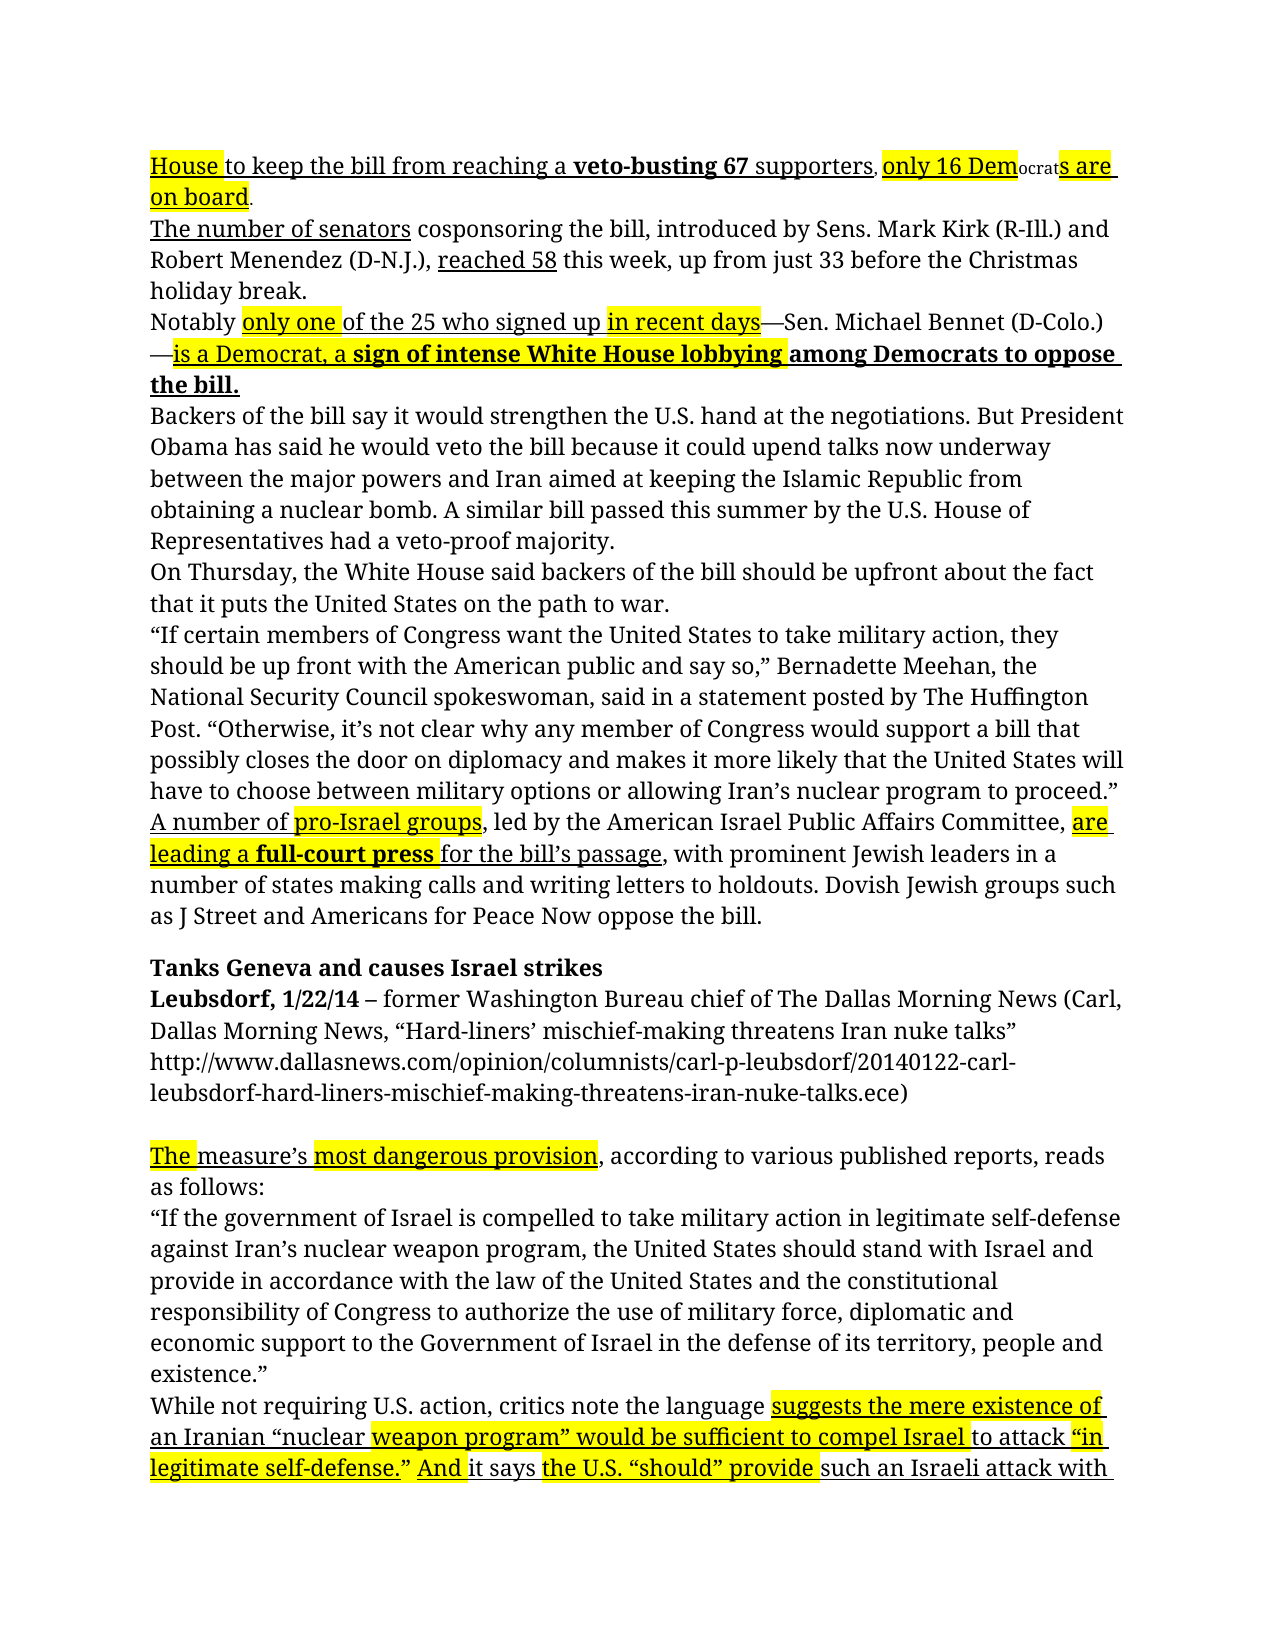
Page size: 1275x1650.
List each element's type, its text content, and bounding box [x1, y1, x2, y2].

text On Thursday, the White House said backers of the bill should be upfront about the fact that it puts the United States on the path to war. [150, 556, 1125, 619]
text “If the government of Israel is compelled to take military action in legitimate self-defense against Iran’s nuclear weapon program, the United States should stand with Israel and provide in accordance with the law of the United States and the constitutional responsibility of Congress to authorize the use of military force, diplomatic and economic support to the Government of Israel in the defense of its territory, people and existence.” [150, 1202, 1125, 1389]
text The number of senators cosponsoring the bill, introduced by Sens. Mark Kirk (R-Ill.) and Robert Menendez (D-N.J.), reached 58 this week, up from just 33 before the Christmas holiday break. [150, 212, 1125, 306]
text Backers of the bill say it would strengthen the U.S. hand at the negotiations. But President Obama has said he would veto the bill because it could upend talks now underway between the major powers and Iran aimed at keeping the Islamic Republic from obtaining a nuclear bomb. A similar bill passed this summer by the U.S. House of Representatives had a veto-proof majority. [150, 400, 1125, 556]
text “If certain members of Congress want the United States to take military action, they should be up front with the American public and say so,” Bernadette Meehan, the National Security Council spokeswoman, said in a statement posted by The Huffington Post. “Otherwise, it’s not clear why any member of Congress would support a bill that possibly closes the door on diplomacy and makes it more likely that the United States will have to choose between military options or allowing Iran’s nuclear program to proceed.” [150, 619, 1125, 806]
text A number of pro-Israel groups, led by the American Israel Public Affairs Committee, are leading a full-court press for the bill’s passage, with prominent Jewish leaders in a number of states making calls and writing letters to holdouts. Dovish Jewish groups such as J Street and Americans for Peace Now oppose the bill. [150, 806, 1125, 931]
subtitle Tanks Geneva and causes Israel strikes [150, 952, 1125, 983]
text Notably only one of the 25 who signed up in recent days—Sen. Michael Bennet (D-Colo.)—is a Democrat, a sign of intense White House lobbying among Democrats to oppose the bill. [150, 306, 1125, 400]
text The measure’s most dangerous provision, according to various published reports, reads as follows: [150, 1139, 1125, 1202]
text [150, 1389, 1125, 1483]
text Leubsdorf, 1/22/14 – former Washington Bureau chief of The Dallas Morning News (Carl, Dallas Morning News, “Hard-liners’ mischief-making threatens Iran nuke talks” http://www.dallasnews.com/opinion/columnists/carl-p-leubsdorf/20140122-carl-leubsdorf-hard-liners-mischief-making-threatens-iran-nuke-talks.ece) [150, 983, 1125, 1108]
